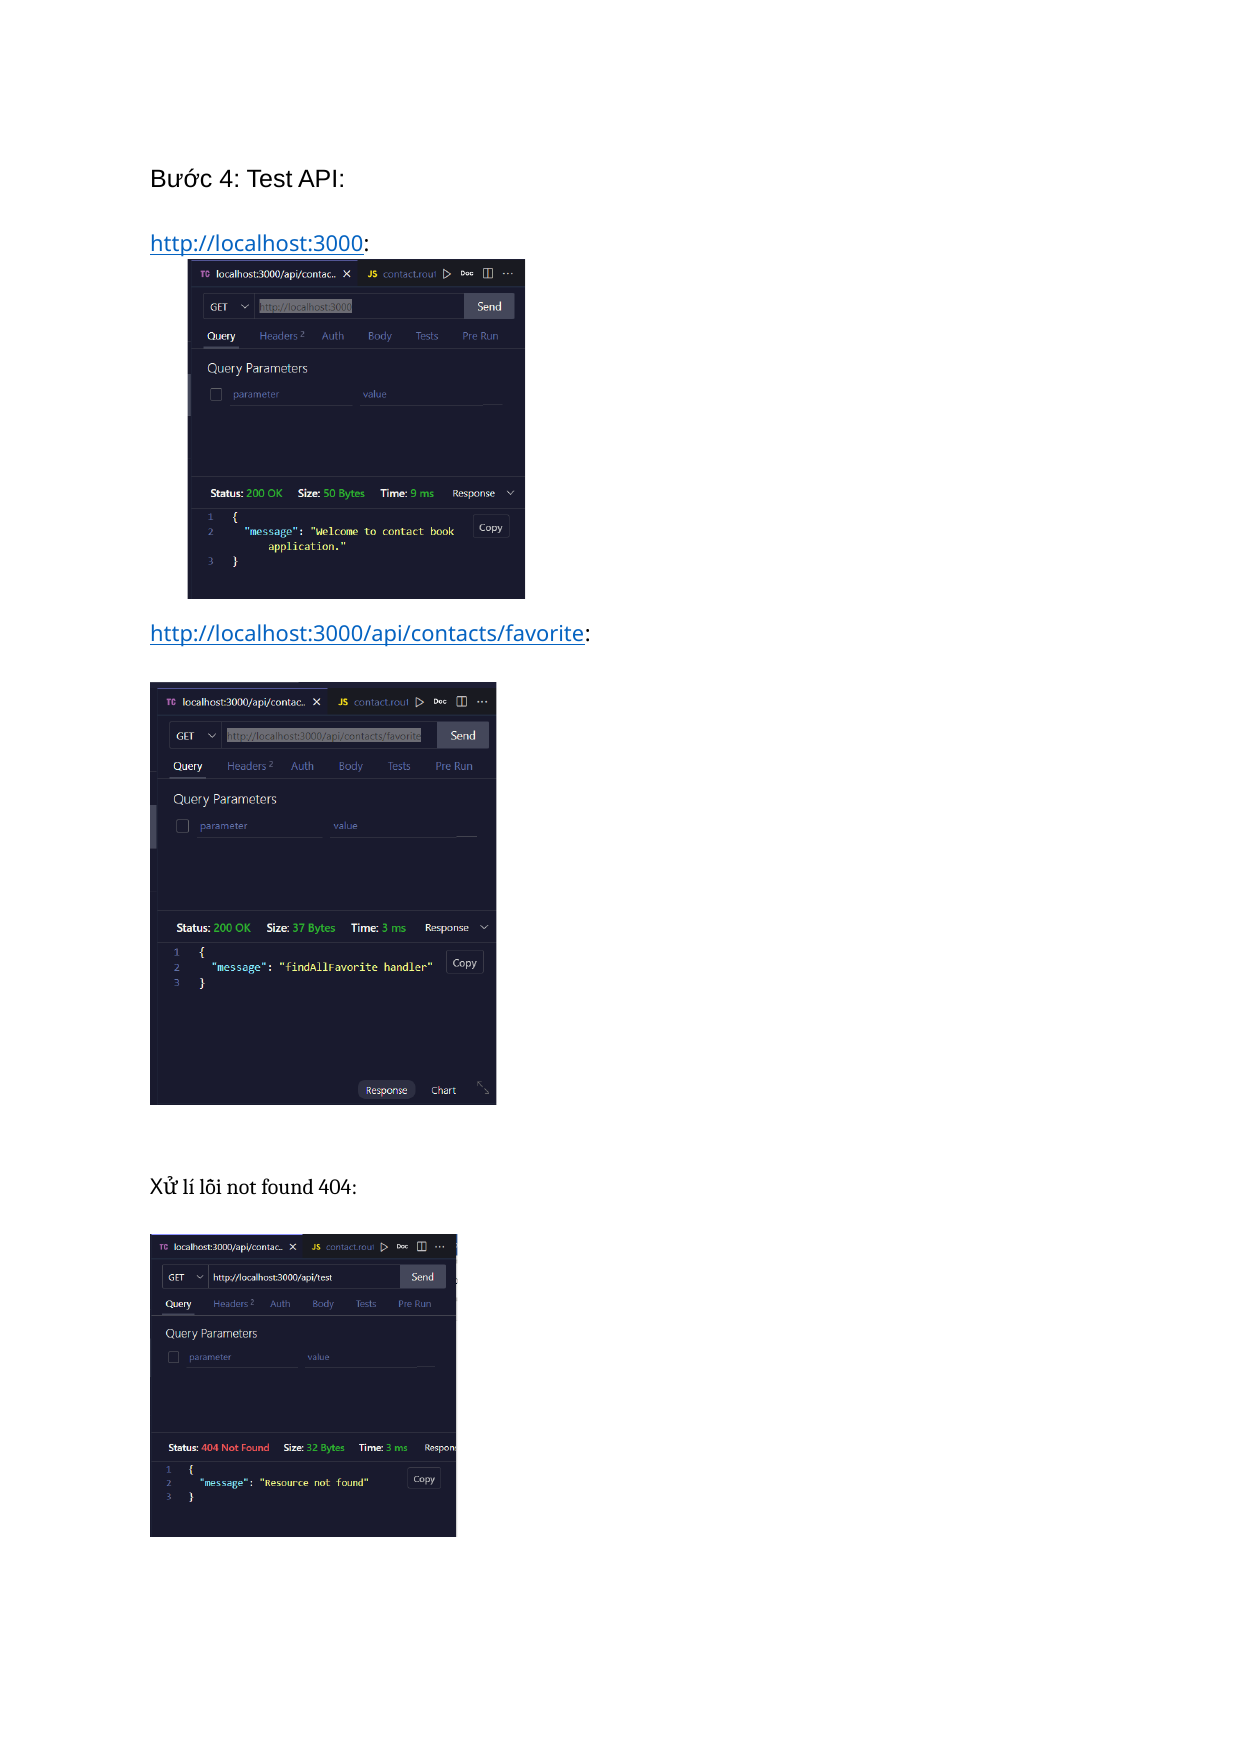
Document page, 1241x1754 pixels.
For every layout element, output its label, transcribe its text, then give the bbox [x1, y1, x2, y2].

text http://localhost:3000: [150, 227, 1090, 259]
text Bước 4: Test API: [150, 162, 1090, 194]
picture [187, 259, 525, 599]
picture [150, 1234, 458, 1537]
text http://localhost:3000/api/contacts/favorite: [150, 617, 1090, 649]
picture [150, 682, 497, 1105]
text Xử lí lỗi not found 404: [150, 1169, 1090, 1202]
